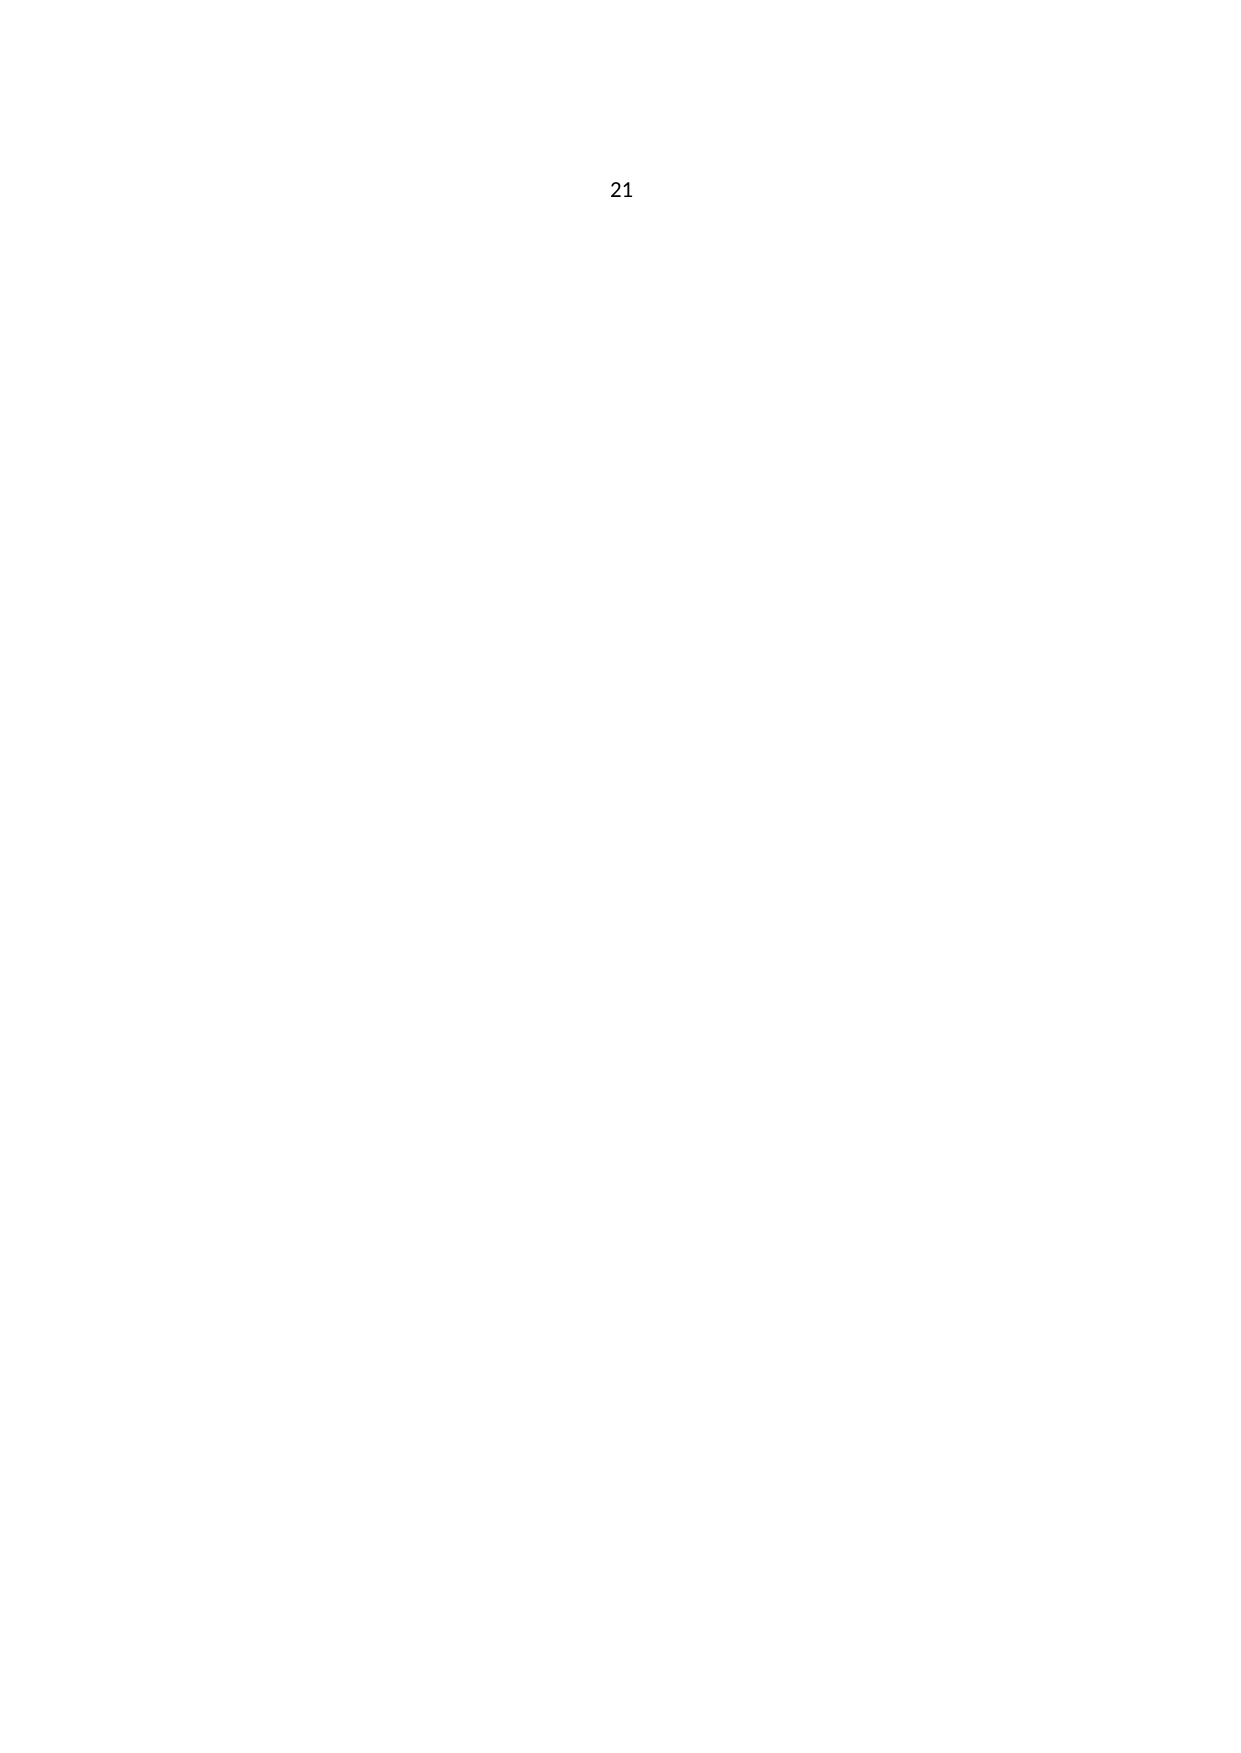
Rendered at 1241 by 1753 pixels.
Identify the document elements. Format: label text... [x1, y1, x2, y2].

text 21 [610, 175, 1194, 203]
